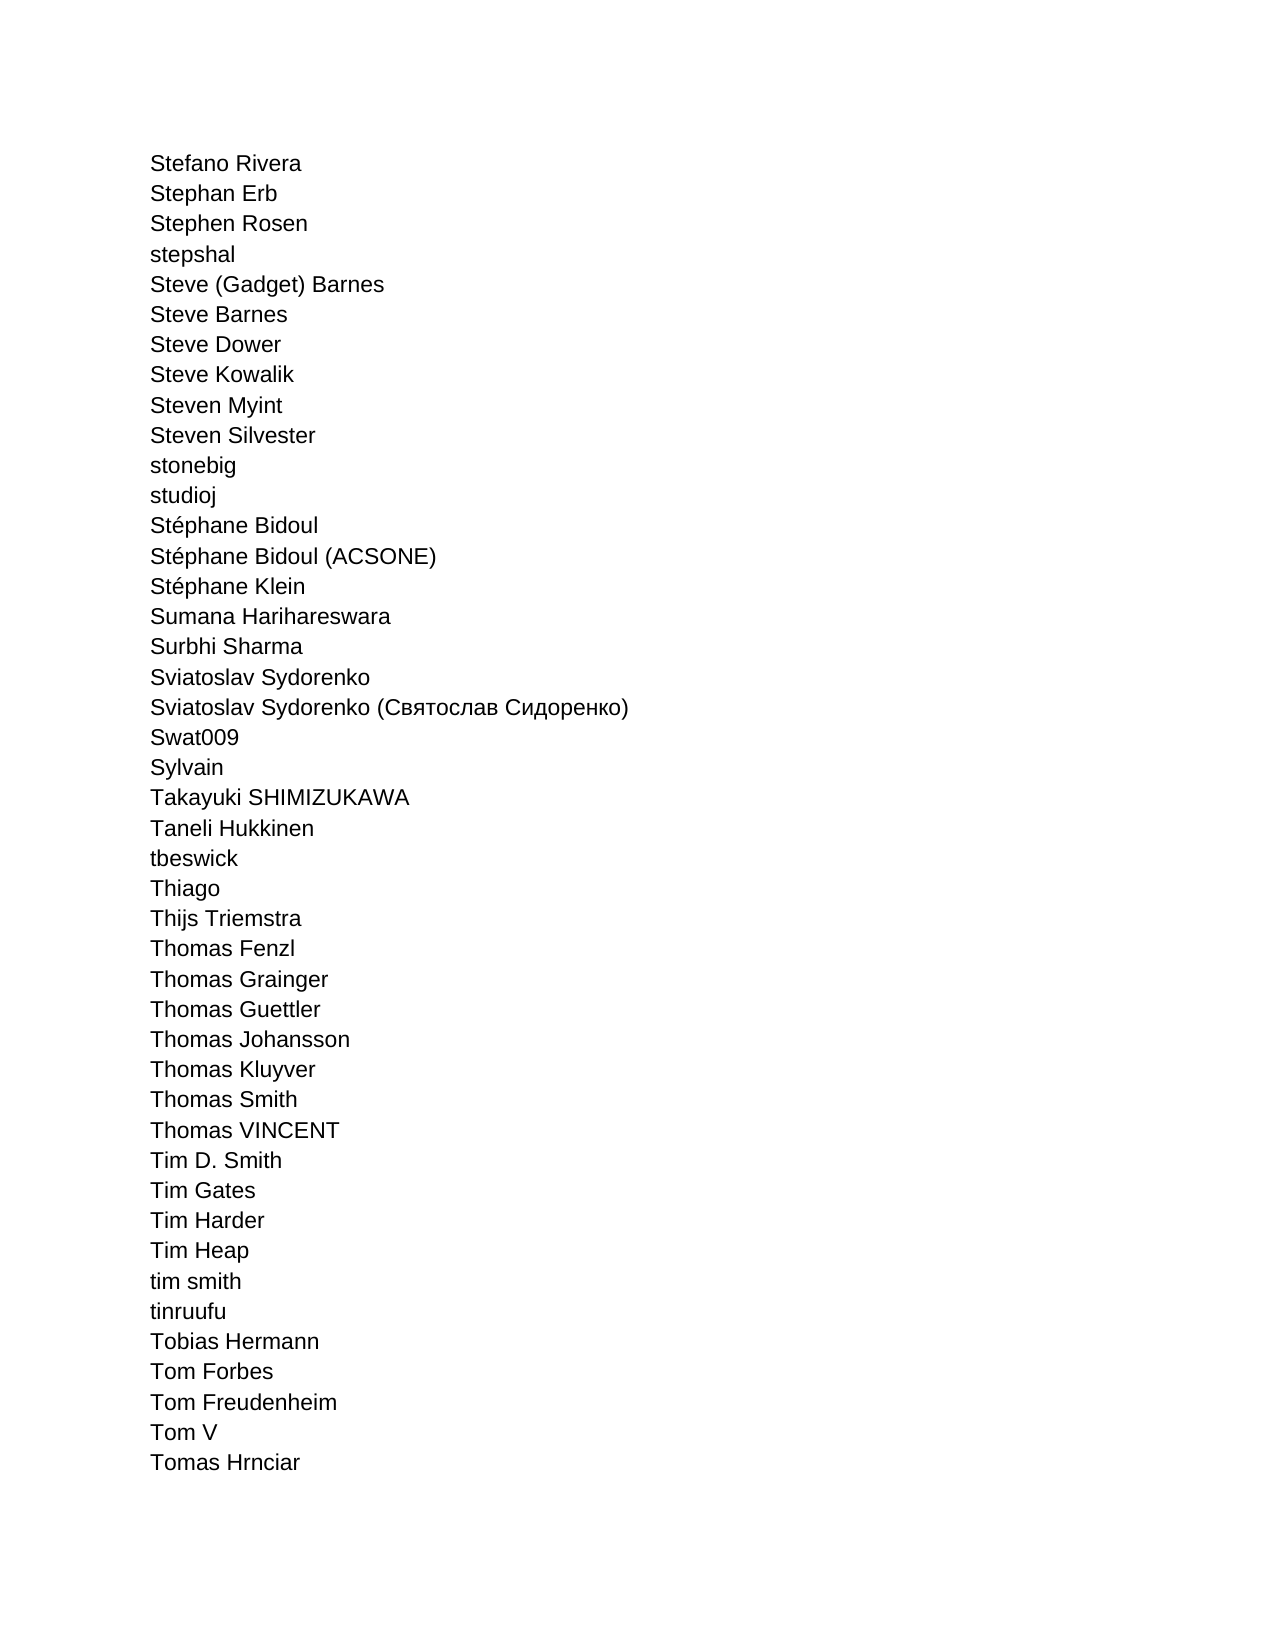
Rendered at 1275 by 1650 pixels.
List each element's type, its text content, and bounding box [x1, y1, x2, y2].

text Steven Silvester [150, 422, 1125, 448]
text Steve Dower [150, 331, 1125, 358]
text Stéphane Bidoul (ACSONE) [150, 543, 1125, 569]
text Tobias Hermann [150, 1328, 1125, 1354]
text Thomas Grainger [150, 966, 1125, 992]
text Tomas Hrnciar [150, 1449, 1125, 1475]
text Tim D. Smith [150, 1147, 1125, 1173]
text Stephan Erb [150, 180, 1125, 207]
text Thomas Fenzl [150, 935, 1125, 962]
text stonebig [150, 452, 1125, 478]
text Takayuki SHIMIZUKAWA [150, 784, 1125, 811]
text tbeswick [150, 845, 1125, 871]
text Sviatoslav Sydorenko (Святослав Сидоренко) [150, 694, 1125, 720]
text Sviatoslav Sydorenko [150, 663, 1125, 690]
text Sylvain [150, 754, 1125, 781]
text Thomas Guettler [150, 996, 1125, 1022]
text Swat009 [150, 724, 1125, 750]
text stepshal [150, 241, 1125, 267]
text Thijs Triemstra [150, 905, 1125, 932]
text Steve Barnes [150, 301, 1125, 327]
text Tom Freudenheim [150, 1388, 1125, 1415]
text Thiago [150, 875, 1125, 901]
text Steve (Gadget) Barnes [150, 271, 1125, 297]
text Tim Harder [150, 1207, 1125, 1234]
text studioj [150, 482, 1125, 509]
text Thomas Kluyver [150, 1056, 1125, 1083]
text Stefano Rivera [150, 150, 1125, 176]
text Thomas Smith [150, 1086, 1125, 1113]
text Stephen Rosen [150, 210, 1125, 237]
text Steven Myint [150, 392, 1125, 418]
text Tom V [150, 1419, 1125, 1445]
text Stéphane Klein [150, 573, 1125, 599]
text tinruufu [150, 1298, 1125, 1324]
text Sumana Harihareswara [150, 603, 1125, 629]
text Steve Kowalik [150, 361, 1125, 388]
text Surbhi Sharma [150, 633, 1125, 660]
text Tim Gates [150, 1177, 1125, 1203]
text Thomas VINCENT [150, 1117, 1125, 1143]
text tim smith [150, 1268, 1125, 1294]
text Tim Heap [150, 1237, 1125, 1264]
text Taneli Hukkinen [150, 814, 1125, 841]
text Thomas Johansson [150, 1026, 1125, 1052]
text Stéphane Bidoul [150, 512, 1125, 539]
text Tom Forbes [150, 1358, 1125, 1385]
